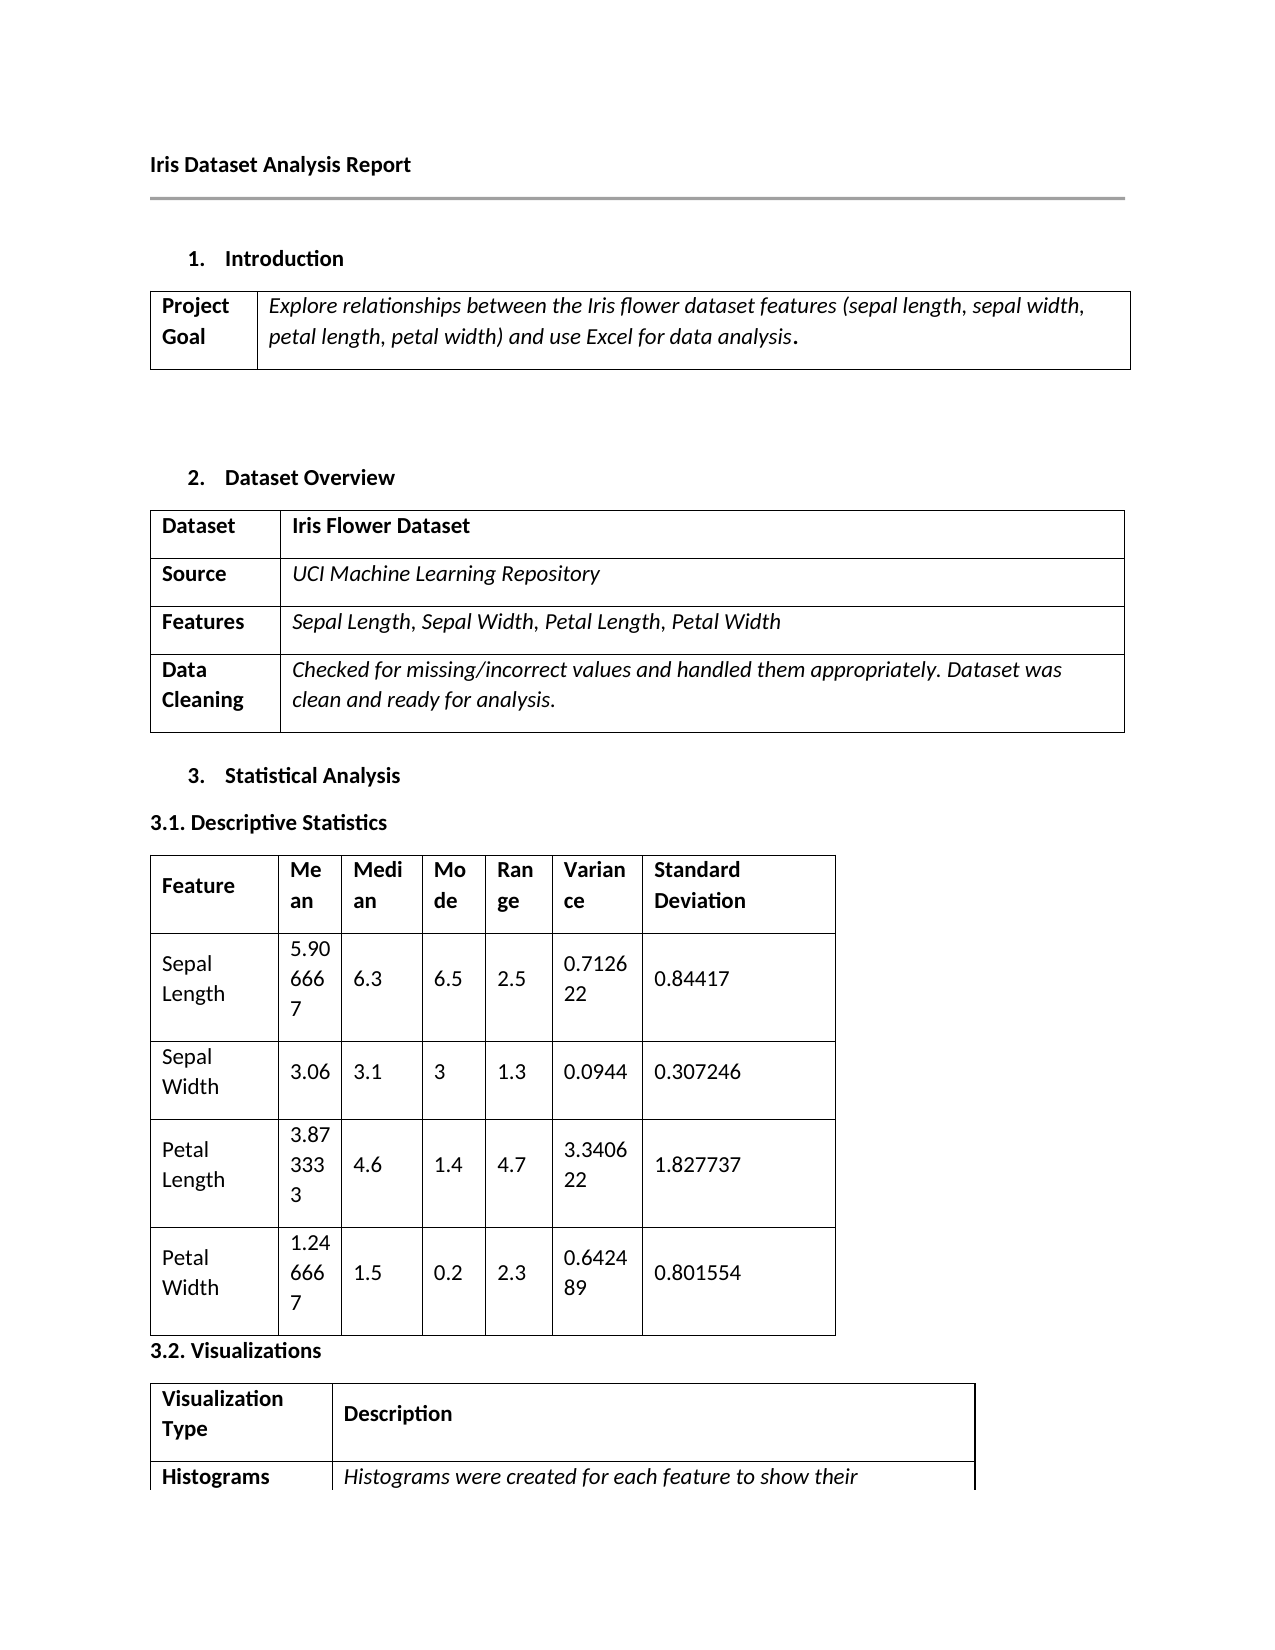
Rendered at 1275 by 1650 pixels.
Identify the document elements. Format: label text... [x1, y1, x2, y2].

table_cell UCI Machine Learning Repository [281, 559, 1124, 606]
table_header Median [342, 856, 422, 933]
table_cell 0.2 [423, 1228, 485, 1335]
table_cell 2.5 [486, 934, 552, 1041]
table_cell 1.5 [342, 1228, 422, 1335]
table_cell Source [151, 559, 280, 606]
table_header Explore relationships between the Iris flower dataset features (sepal length, sepal width, petal length, petal width) and use Excel for data analysis. [258, 292, 1121, 369]
table_cell 1.246667 [279, 1228, 341, 1335]
table_cell 3 [423, 1042, 485, 1119]
table_cell Sepal Width [151, 1042, 278, 1119]
table_cell 6.3 [342, 934, 422, 1041]
table_header Description [333, 1384, 974, 1461]
table_cell 0.801554 [643, 1228, 835, 1335]
table_cell Features [151, 607, 280, 654]
table_cell 2.3 [486, 1228, 552, 1335]
table_cell 0.0944 [553, 1042, 642, 1119]
table_header Range [486, 856, 552, 933]
table_cell 4.6 [342, 1120, 422, 1227]
table_header Project Goal [151, 292, 257, 369]
table_header Mode [423, 856, 485, 933]
table_cell Data Cleaning [151, 655, 280, 732]
table_header Feature [151, 856, 278, 933]
table_cell 3.340622 [553, 1120, 642, 1227]
table_header Standard Deviation [643, 856, 835, 933]
table_header Dataset [151, 511, 280, 558]
table_cell Petal Length [151, 1120, 278, 1227]
list Statistical Analysis [187, 761, 1125, 789]
table_cell Sepal Length, Sepal Width, Petal Length, Petal Width [281, 607, 1124, 654]
table_cell 3.1 [342, 1042, 422, 1119]
table_cell Histograms [151, 1462, 332, 1490]
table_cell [333, 1462, 974, 1490]
table_cell Checked for missing/incorrect values and handled them appropriately. Dataset was clean and ready for analysis. [281, 655, 1124, 732]
table_cell 0.84417 [643, 934, 835, 1041]
list Dataset Overview [187, 463, 1125, 491]
table_cell 1.827737 [643, 1120, 835, 1227]
text 3.1. Descriptive Statistics [150, 808, 1125, 836]
table_cell 1.3 [486, 1042, 552, 1119]
table_cell 4.7 [486, 1120, 552, 1227]
list Introduction [187, 244, 1125, 272]
table_cell 5.906667 [279, 934, 341, 1041]
text Iris Dataset Analysis Report [150, 150, 1125, 178]
table_cell 0.307246 [643, 1042, 835, 1119]
table_cell 3.06 [279, 1042, 341, 1119]
table_cell Petal Width [151, 1228, 278, 1335]
table_header Iris Flower Dataset [281, 511, 1124, 558]
table_cell 0.642489 [553, 1228, 642, 1335]
table_cell Sepal Length [151, 934, 278, 1041]
text 3.2. Visualizations [150, 1336, 1125, 1364]
table_cell 6.5 [423, 934, 485, 1041]
table_header Visualization Type [151, 1384, 332, 1461]
table_cell 1.4 [423, 1120, 485, 1227]
table_header Variance [553, 856, 642, 933]
table_header Mean [279, 856, 341, 933]
table_cell 0.712622 [553, 934, 642, 1041]
table_header [1121, 292, 1130, 369]
table_cell 3.873333 [279, 1120, 341, 1227]
